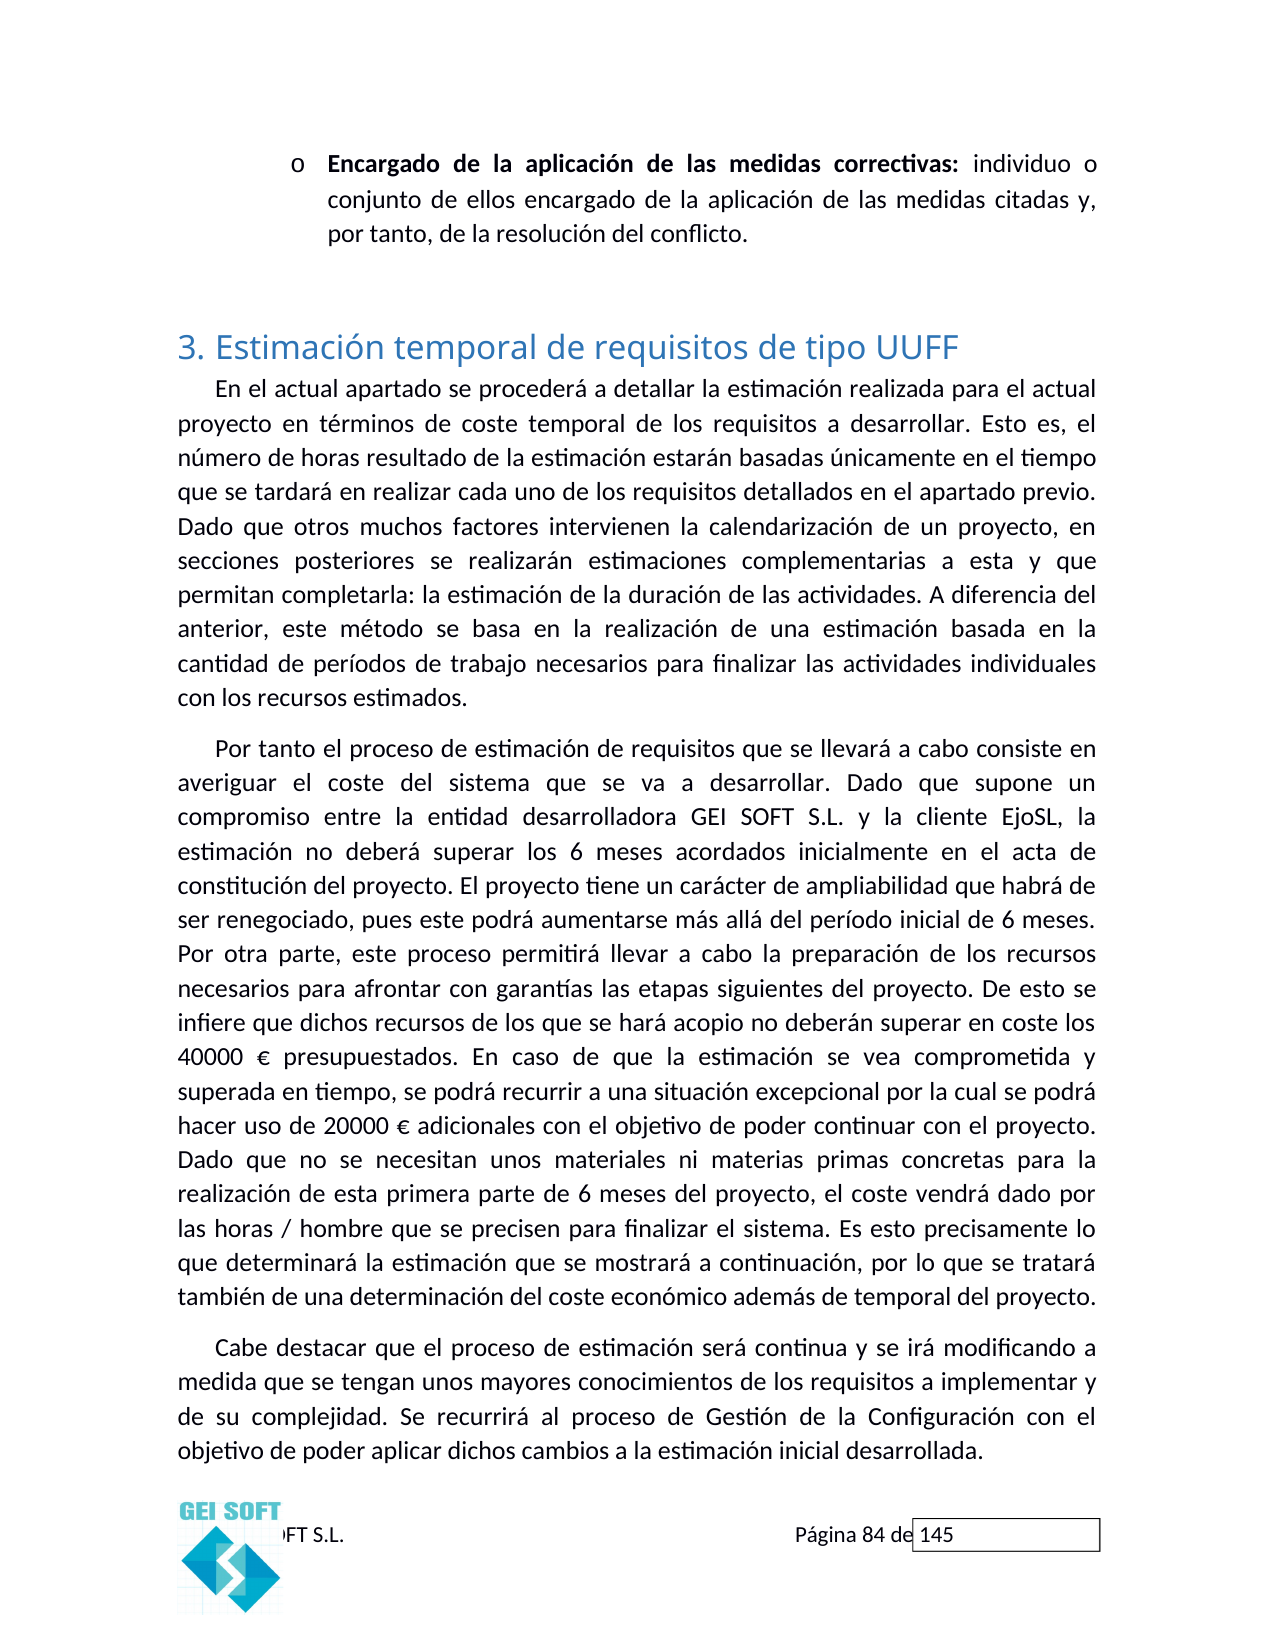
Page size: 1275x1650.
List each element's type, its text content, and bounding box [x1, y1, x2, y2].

picture [177, 1500, 284, 1615]
text En el actual apartado se procederá a detallar la estimación realizada para el actual proyecto en términos de coste temporal de los requisitos a desarrollar. Esto es, el número de horas resultado de la estimación estarán basadas únicamente en el tiempo que se tardará en realizar cada uno de los requisitos detallados en el apartado previo. Dado que otros muchos factores intervienen la calendarización de un proyecto, en secciones posteriores se realizarán estimaciones complementarias a esta y que permitan completarla: la estimación de la duración de las actividades. A diferencia del anterior, este método se basa en la realización de una estimación basada en la cantidad de períodos de trabajo necesarios para finalizar las actividades individuales con los recursos estimados. [177, 373, 1098, 713]
list Encargado de la aplicación de las medidas correctivas: individuo o conjunto de ellos encargado de la aplicación de las medidas citadas y, por tanto, de la resolución del conflicto. [290, 148, 1098, 249]
subtitle Estimación temporal de requisitos de tipo UUFF [177, 324, 1098, 369]
picture [912, 1518, 1102, 1553]
